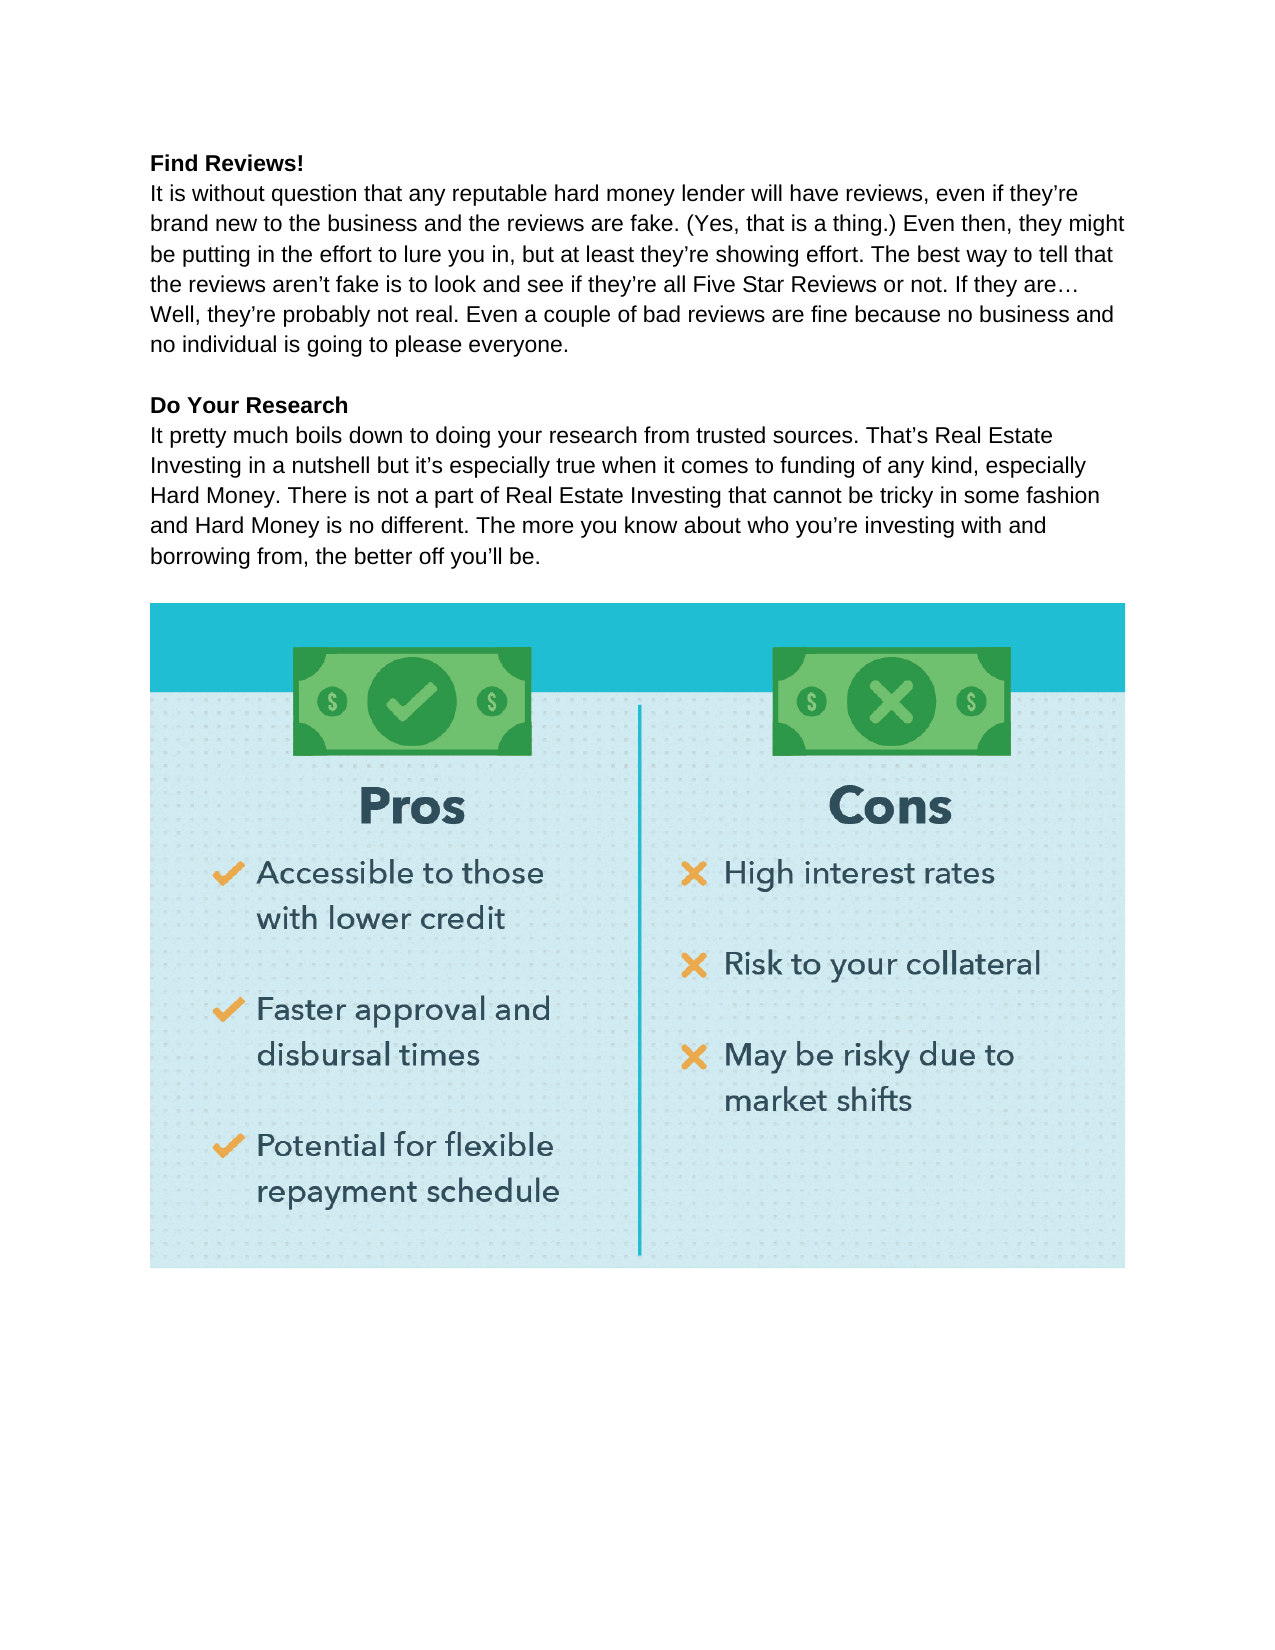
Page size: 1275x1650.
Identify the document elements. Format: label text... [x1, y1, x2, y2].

text It is without question that any reputable hard money lender will have reviews, even if they’re brand new to the business and the reviews are fake. (Yes, that is a thing.) Even then, they might be putting in the effort to lure you in, but at least they’re showing effort. The best way to tell that the reviews aren’t fake is to look and see if they’re all Five Star Reviews or not. If they are… Well, they’re probably not real. Even a couple of bad reviews are fine because no business and no individual is going to please everyone. [150, 180, 1125, 358]
text Do Your Research [150, 392, 1125, 418]
text It pretty much boils down to doing your research from trusted sources. That’s Real Estate Investing in a nutshell but it’s especially true when it comes to funding of any kind, especially Hard Money. There is not a part of Real Estate Investing that cannot be tricky in some fashion and Hard Money is no different. The more you know about who you’re investing with and borrowing from, the better off you’ll be. [150, 422, 1125, 569]
text Find Reviews! [150, 150, 1125, 176]
picture [150, 603, 1125, 1268]
